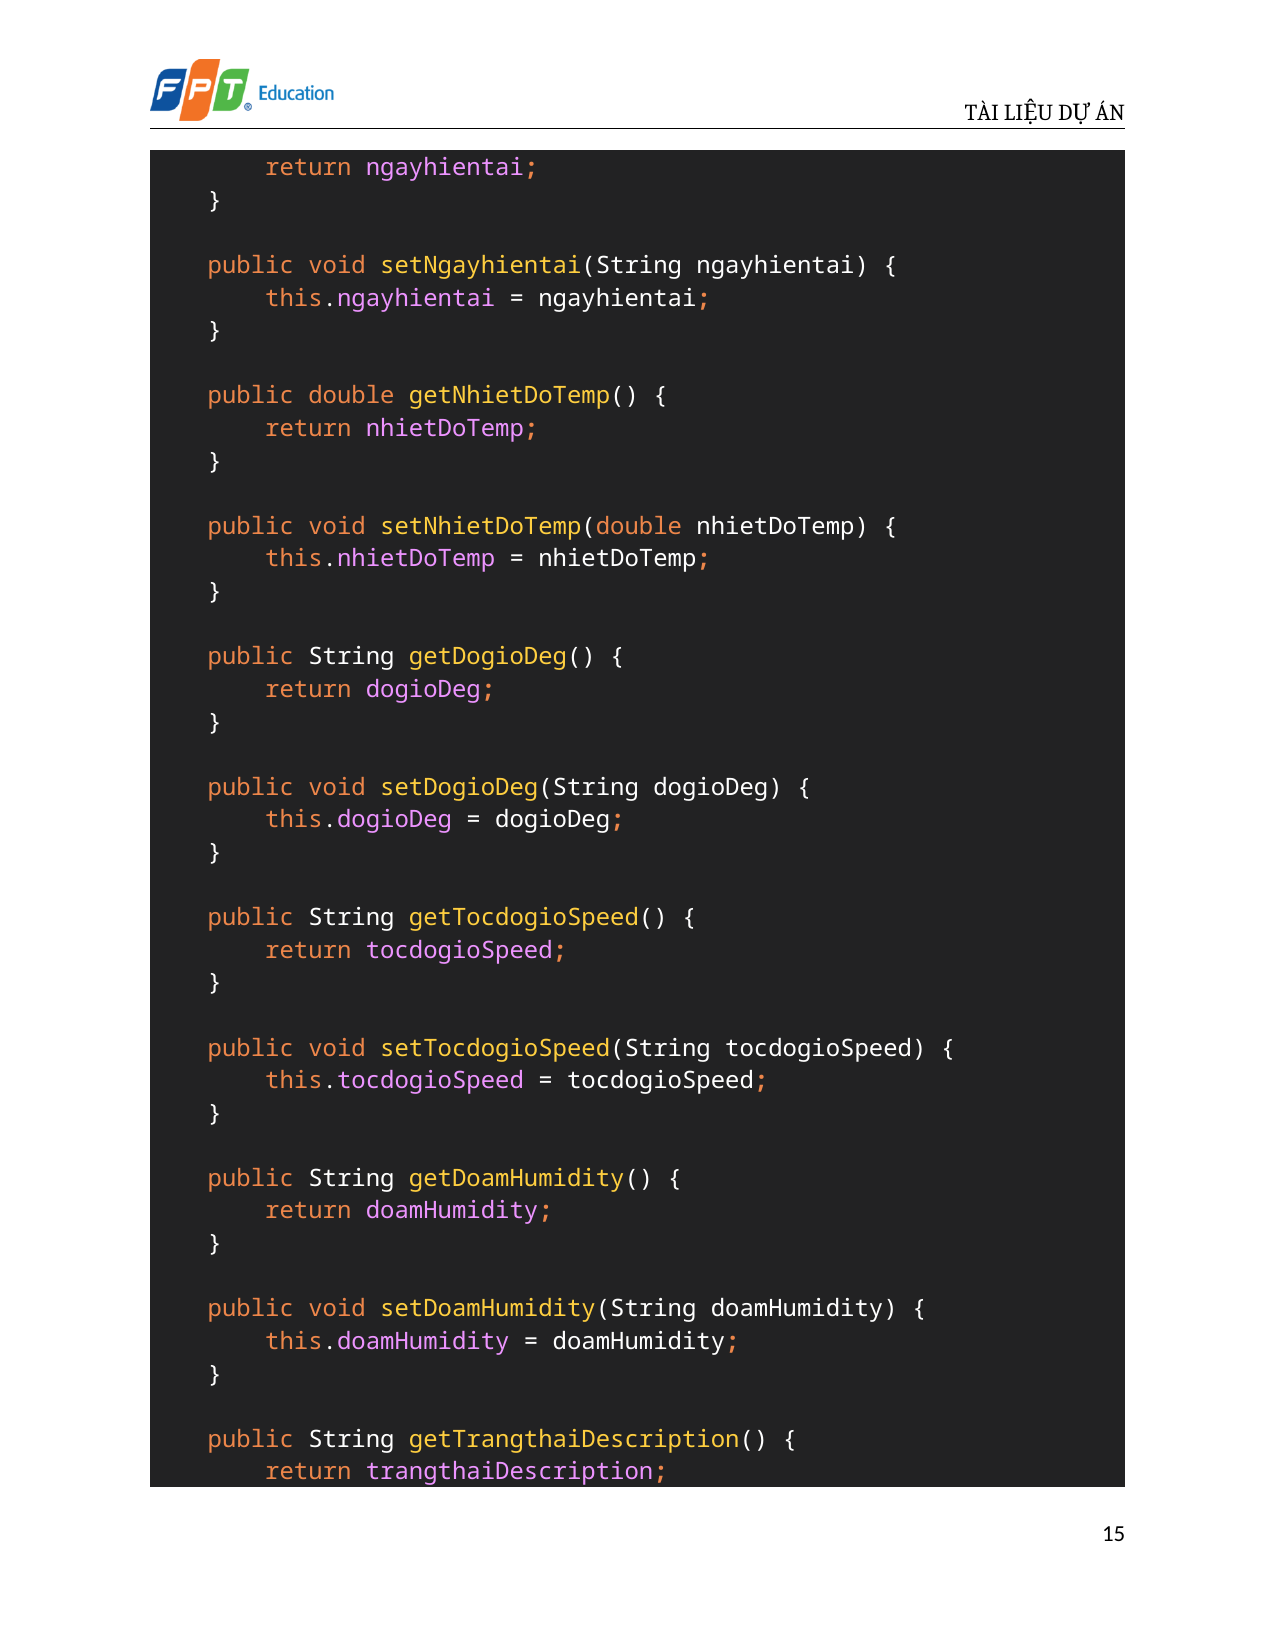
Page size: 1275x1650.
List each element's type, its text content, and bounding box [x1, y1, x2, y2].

picture [150, 59, 336, 121]
